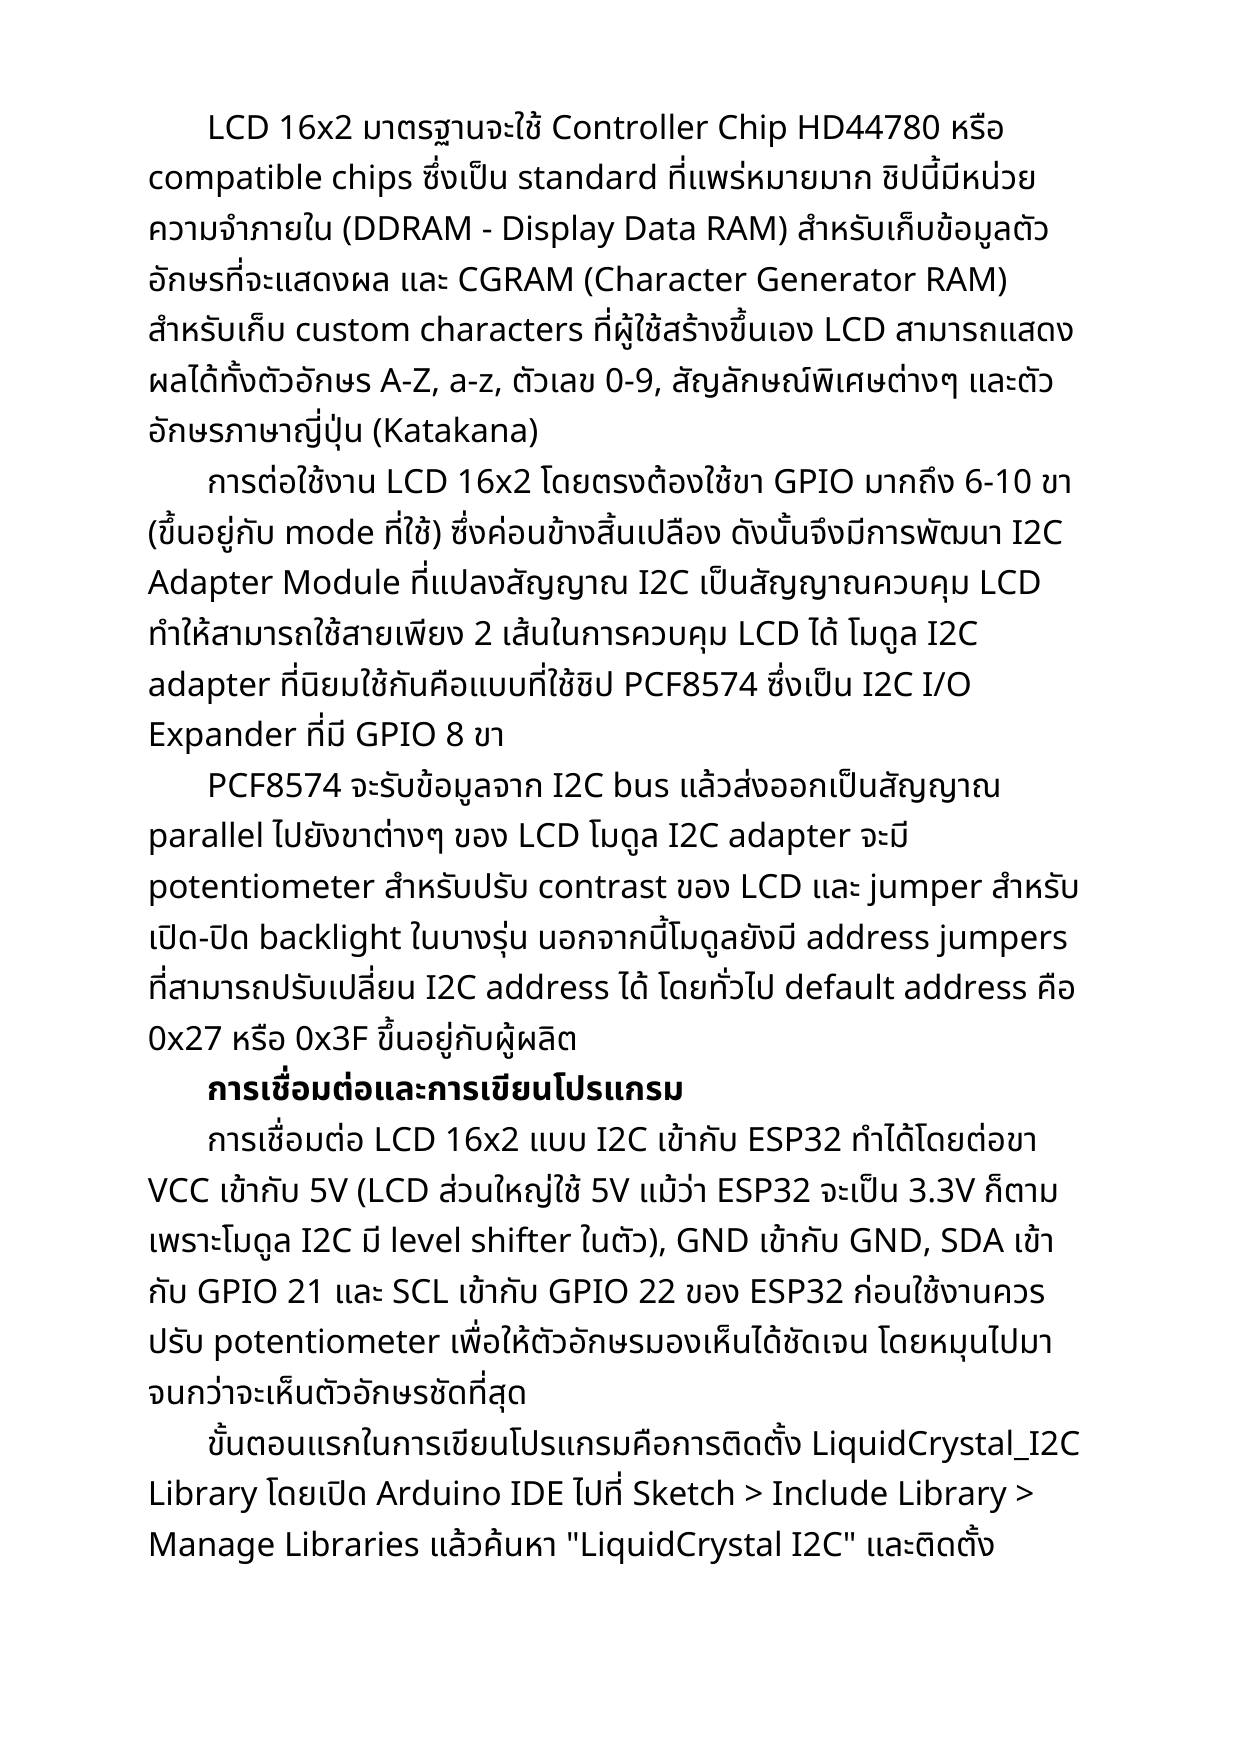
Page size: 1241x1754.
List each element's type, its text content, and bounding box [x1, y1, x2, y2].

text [148, 1419, 1093, 1571]
text การต่อใช้งาน LCD 16x2 โดยตรงต้องใช้ขา GPIO มากถึง 6-10 ขา (ขึ้นอยู่กับ mode ที่ใช้) ซึ่งค่อนข้างสิ้นเปลือง ดังนั้นจึงมีการพัฒนา I2C Adapter Module ที่แปลงสัญญาณ I2C เป็นสัญญาณควบคุม LCD ทำให้สามารถใช้สายเพียง 2 เส้นในการควบคุม LCD ได้ โมดูล I2C adapter ที่นิยมใช้กันคือแบบที่ใช้ชิป PCF8574 ซึ่งเป็น I2C I/O Expander ที่มี GPIO 8 ขา [148, 458, 1093, 762]
text PCF8574 จะรับข้อมูลจาก I2C bus แล้วส่งออกเป็นสัญญาณ parallel ไปยังขาต่างๆ ของ LCD โมดูล I2C adapter จะมี potentiometer สำหรับปรับ contrast ของ LCD และ jumper สำหรับเปิด-ปิด backlight ในบางรุ่น นอกจากนี้โมดูลยังมี address jumpers ที่สามารถปรับเปลี่ยน I2C address ได้ โดยทั่วไป default address คือ 0x27 หรือ 0x3F ขึ้นอยู่กับผู้ผลิต [148, 762, 1093, 1065]
text การเชื่อมต่อและการเขียนโปรแกรม [148, 1065, 1093, 1116]
text การเชื่อมต่อ LCD 16x2 แบบ I2C เข้ากับ ESP32 ทำได้โดยต่อขา VCC เข้ากับ 5V (LCD ส่วนใหญ่ใช้ 5V แม้ว่า ESP32 จะเป็น 3.3V ก็ตาม เพราะโมดูล I2C มี level shifter ในตัว), GND เข้ากับ GND, SDA เข้ากับ GPIO 21 และ SCL เข้ากับ GPIO 22 ของ ESP32 ก่อนใช้งานควรปรับ potentiometer เพื่อให้ตัวอักษรมองเห็นได้ชัดเจน โดยหมุนไปมาจนกว่าจะเห็นตัวอักษรชัดที่สุด [148, 1116, 1093, 1419]
text LCD 16x2 มาตรฐานจะใช้ Controller Chip HD44780 หรือ compatible chips ซึ่งเป็น standard ที่แพร่หมายมาก ชิปนี้มีหน่วยความจำภายใน (DDRAM - Display Data RAM) สำหรับเก็บข้อมูลตัวอักษรที่จะแสดงผล และ CGRAM (Character Generator RAM) สำหรับเก็บ custom characters ที่ผู้ใช้สร้างขึ้นเอง LCD สามารถแสดงผลได้ทั้งตัวอักษร A-Z, a-z, ตัวเลข 0-9, สัญลักษณ์พิเศษต่างๆ และตัวอักษรภาษาญี่ปุ่น (Katakana) [148, 103, 1093, 458]
